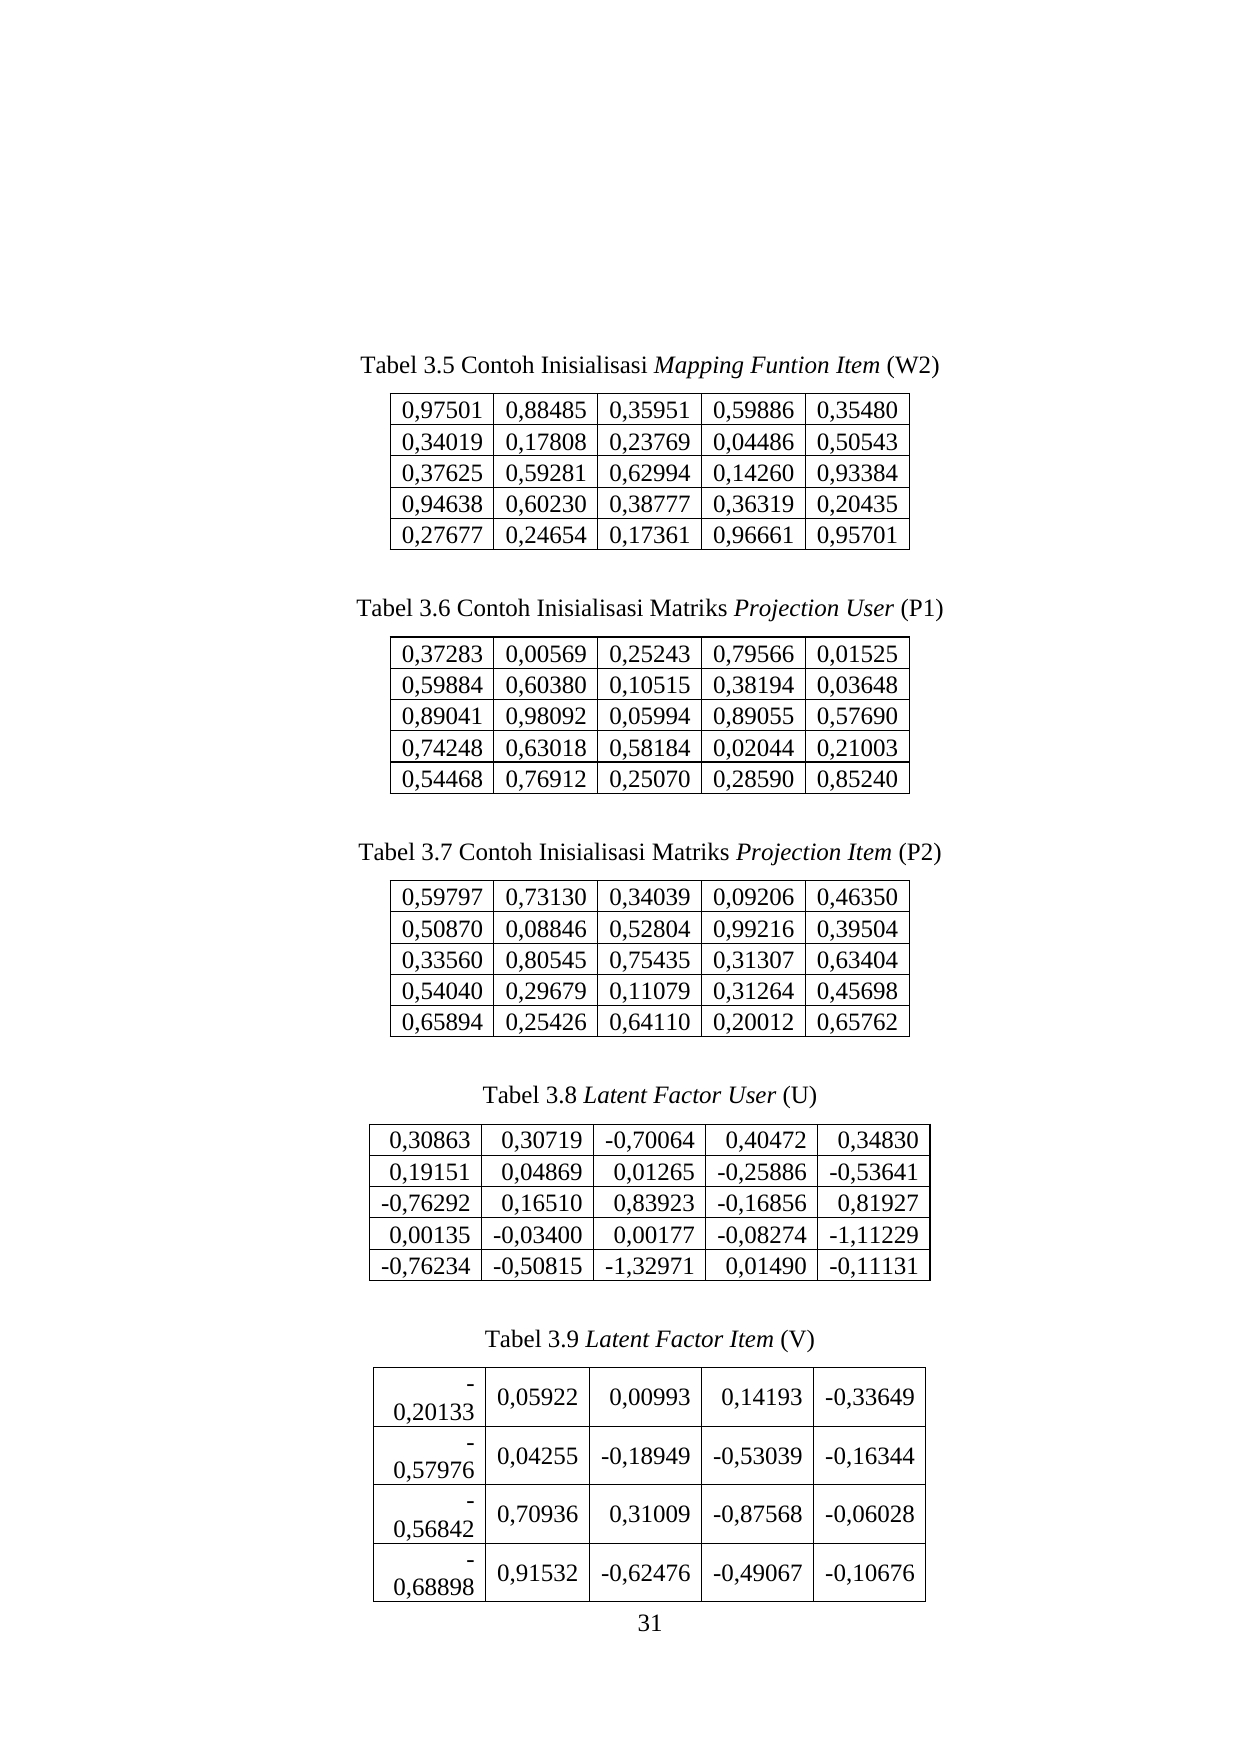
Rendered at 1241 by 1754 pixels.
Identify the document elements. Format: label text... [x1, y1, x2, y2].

table_cell 0,81927 [818, 1187, 929, 1217]
table_header 0,14193 [702, 1368, 813, 1426]
table_cell 0,50543 [806, 425, 909, 455]
table_cell 0,54040 [391, 975, 493, 1005]
table_cell -0,18949 [590, 1427, 701, 1484]
table_cell 0,31307 [702, 944, 805, 974]
table_cell -0,10676 [814, 1544, 925, 1601]
table_cell 0,25070 [598, 763, 701, 793]
table_cell 0,38194 [702, 669, 805, 699]
table_cell 0,65894 [391, 1006, 493, 1036]
table_cell 0,70936 [486, 1485, 589, 1543]
table_cell 0,29679 [494, 975, 597, 1005]
table_cell 0,02044 [702, 731, 805, 761]
table_cell 0,04869 [482, 1156, 593, 1186]
table_cell 0,76912 [494, 763, 597, 793]
table_cell -0,57976 [374, 1427, 485, 1484]
table_header 0,05922 [486, 1368, 589, 1426]
table_cell 0,33560 [391, 944, 493, 974]
table_header 0,40472 [706, 1125, 817, 1155]
table_cell -0,16344 [814, 1427, 925, 1484]
table_cell 0,31009 [590, 1485, 701, 1543]
table_header 0,25243 [598, 638, 701, 668]
table_cell 0,52804 [598, 912, 701, 942]
table_cell -0,11131 [818, 1250, 929, 1280]
table_cell 0,39504 [806, 912, 909, 942]
table_cell 0,57690 [806, 700, 909, 730]
table_header 0,34830 [818, 1125, 929, 1155]
table_cell 0,01490 [706, 1250, 817, 1280]
table_cell 0,95701 [806, 519, 909, 549]
table_cell 0,89041 [391, 700, 493, 730]
table_cell 0,85240 [806, 763, 909, 793]
table_header 0,00993 [590, 1368, 701, 1426]
table_header 0,73130 [494, 881, 597, 911]
table_header 0,01525 [806, 638, 909, 668]
table_cell 0,94638 [391, 488, 493, 518]
table_cell 0,96661 [702, 519, 805, 549]
table_cell 0,36319 [702, 488, 805, 518]
table_header 0,59886 [702, 394, 805, 424]
table_cell 0,04486 [702, 425, 805, 455]
table_cell 0,31264 [702, 975, 805, 1005]
table_cell -0,03400 [482, 1218, 593, 1248]
table_cell 0,89055 [702, 700, 805, 730]
table_cell 0,05994 [598, 700, 701, 730]
table_cell -0,68898 [374, 1544, 485, 1601]
table_cell -0,49067 [702, 1544, 813, 1601]
table_cell 0,75435 [598, 944, 701, 974]
table_cell 0,00177 [594, 1218, 705, 1248]
table_cell -0,50815 [482, 1250, 593, 1280]
table_cell -0,25886 [706, 1156, 817, 1186]
table_cell 0,65762 [806, 1006, 909, 1036]
table_cell 0,17361 [598, 519, 701, 549]
table_cell 0,04255 [486, 1427, 589, 1484]
table_header 0,79566 [702, 638, 805, 668]
table_cell 0,34019 [391, 425, 493, 455]
table_header -0,70064 [594, 1125, 705, 1155]
table_cell -0,56842 [374, 1485, 485, 1543]
table_header 0,00569 [494, 638, 597, 668]
table_cell 0,17808 [494, 425, 597, 455]
table_cell -0,53641 [818, 1156, 929, 1186]
table_cell 0,63018 [494, 731, 597, 761]
table_cell 0,38777 [598, 488, 701, 518]
table_header 0,59797 [391, 881, 493, 911]
table_header 0,35480 [806, 394, 909, 424]
table_cell 0,11079 [598, 975, 701, 1005]
table_cell 0,14260 [702, 456, 805, 487]
table_cell 0,99216 [702, 912, 805, 942]
table_cell 0,64110 [598, 1006, 701, 1036]
table_cell -0,76234 [370, 1250, 481, 1280]
table_cell -0,62476 [590, 1544, 701, 1601]
table_cell 0,45698 [806, 975, 909, 1005]
table_cell 0,08846 [494, 912, 597, 942]
table_cell -1,32971 [594, 1250, 705, 1280]
table_cell 0,59281 [494, 456, 597, 487]
table_cell 0,16510 [482, 1187, 593, 1217]
table_cell -0,08274 [706, 1218, 817, 1248]
table_cell 0,10515 [598, 669, 701, 699]
table_header 0,37283 [391, 638, 493, 668]
table_cell 0,20012 [702, 1006, 805, 1036]
table_cell 0,54468 [391, 763, 493, 793]
table_cell 0,58184 [598, 731, 701, 761]
table_cell 0,83923 [594, 1187, 705, 1217]
table_cell 0,63404 [806, 944, 909, 974]
table_cell 0,91532 [486, 1544, 589, 1601]
table_cell 0,93384 [806, 456, 909, 487]
table_cell 0,74248 [391, 731, 493, 761]
table_header 0,88485 [494, 394, 597, 424]
table_header 0,34039 [598, 881, 701, 911]
table_cell 0,50870 [391, 912, 493, 942]
table_header 0,09206 [702, 881, 805, 911]
table_cell 0,19151 [370, 1156, 481, 1186]
table_cell 0,23769 [598, 425, 701, 455]
table_cell -0,06028 [814, 1485, 925, 1543]
table_cell 0,25426 [494, 1006, 597, 1036]
table_cell 0,00135 [370, 1218, 481, 1248]
table_cell 0,27677 [391, 519, 493, 549]
table_cell -0,76292 [370, 1187, 481, 1217]
table_cell 0,80545 [494, 944, 597, 974]
table_cell 0,21003 [806, 731, 909, 761]
table_cell 0,60230 [494, 488, 597, 518]
table_cell -0,87568 [702, 1485, 813, 1543]
table_cell -1,11229 [818, 1218, 929, 1248]
table_header -0,33649 [814, 1368, 925, 1426]
table_cell 0,59884 [391, 669, 493, 699]
table_header 0,46350 [806, 881, 909, 911]
table_cell -0,16856 [706, 1187, 817, 1217]
table_cell 0,28590 [702, 763, 805, 793]
table_cell 0,01265 [594, 1156, 705, 1186]
table_cell 0,24654 [494, 519, 597, 549]
table_header 0,35951 [598, 394, 701, 424]
table_cell 0,03648 [806, 669, 909, 699]
table_cell 0,98092 [494, 700, 597, 730]
table_cell 0,37625 [391, 456, 493, 487]
table_cell 0,62994 [598, 456, 701, 487]
table_cell 0,60380 [494, 669, 597, 699]
table_cell -0,53039 [702, 1427, 813, 1484]
table_header -0,20133 [374, 1368, 485, 1426]
table_header 0,30719 [482, 1125, 593, 1155]
table_header 0,30863 [370, 1125, 481, 1155]
table_cell 0,20435 [806, 488, 909, 518]
table_header 0,97501 [391, 394, 493, 424]
